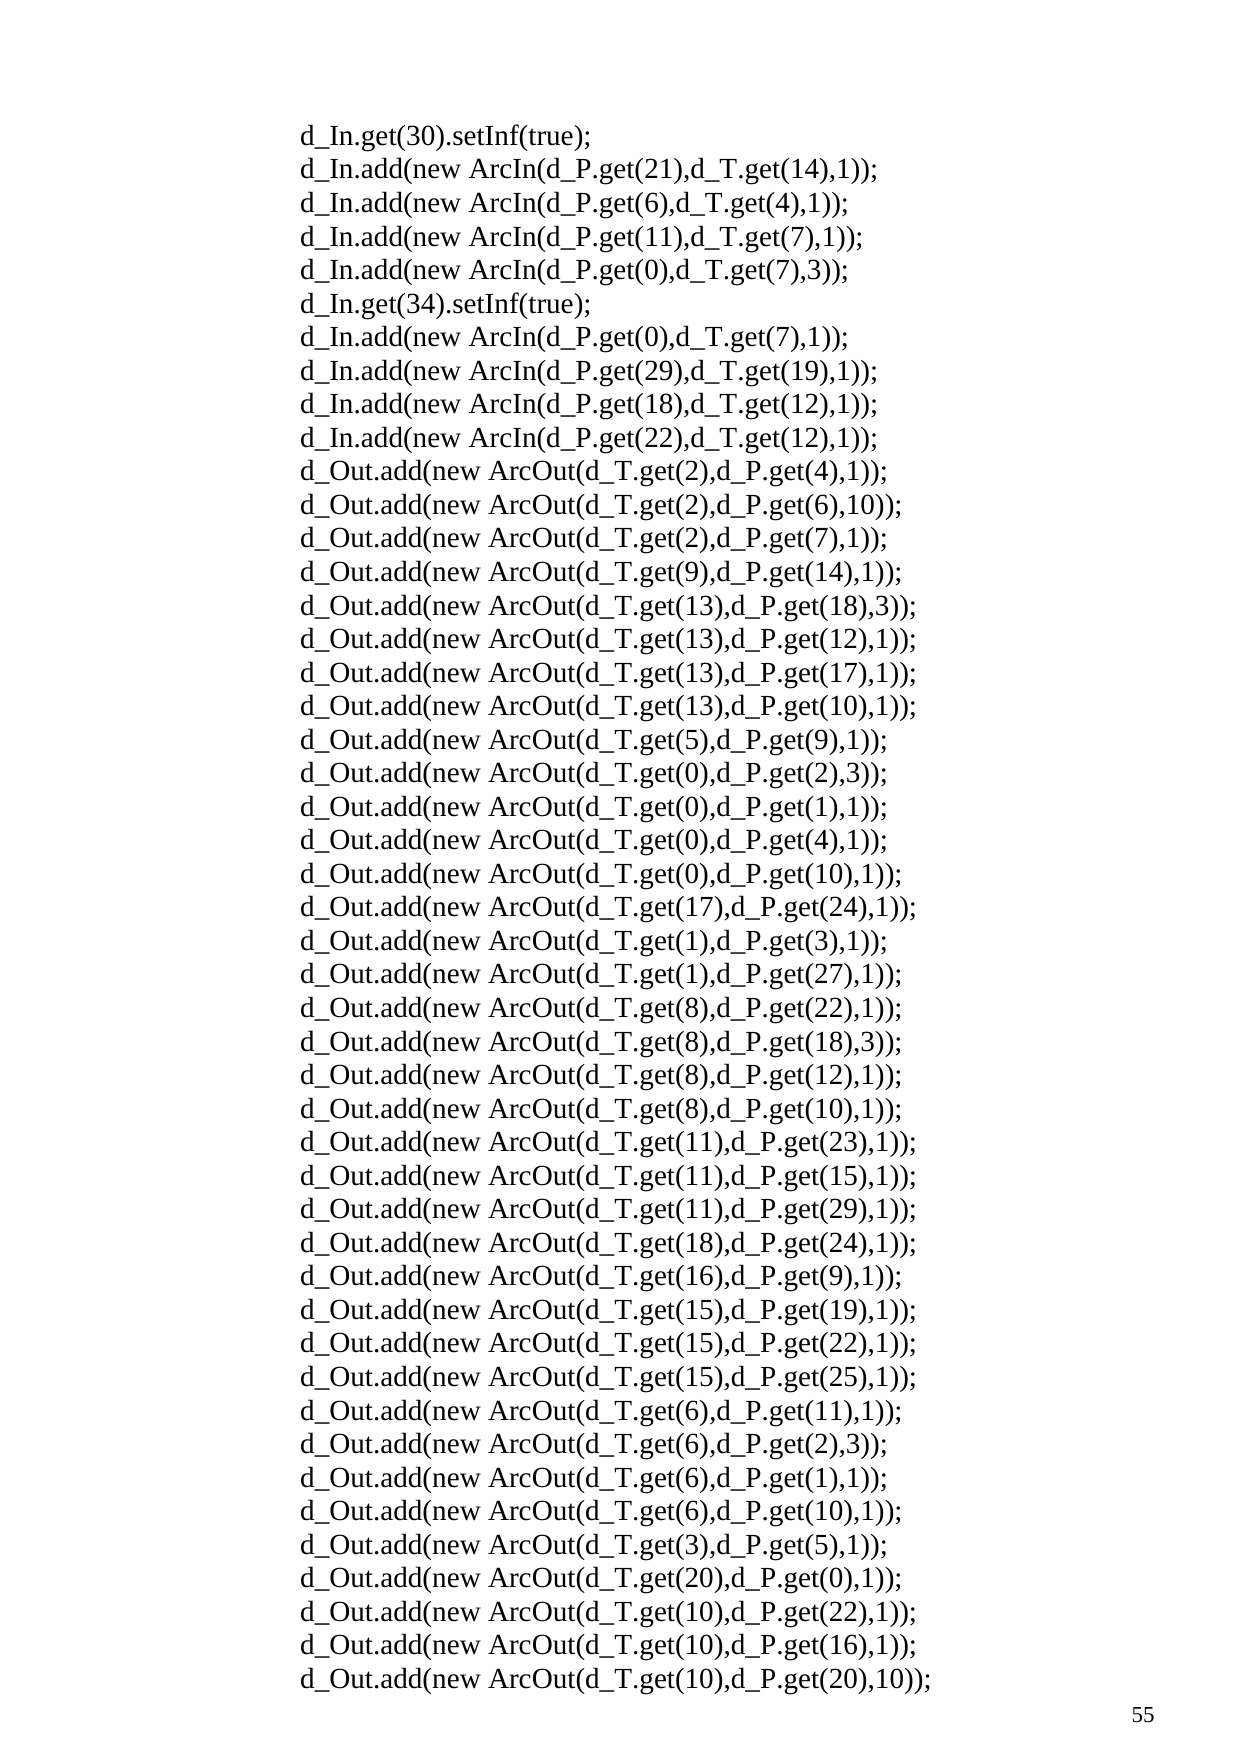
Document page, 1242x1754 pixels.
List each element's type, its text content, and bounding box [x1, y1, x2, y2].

text d_Out.add(new ArcOut(d_T.get(1),d_P.get(27),1)); [150, 957, 1154, 990]
text d_In.add(new ArcIn(d_P.get(18),d_T.get(12),1)); [150, 386, 1154, 420]
text d_Out.add(new ArcOut(d_T.get(16),d_P.get(9),1)); [150, 1258, 1154, 1292]
text d_Out.add(new ArcOut(d_T.get(11),d_P.get(15),1)); [150, 1158, 1154, 1191]
text d_Out.add(new ArcOut(d_T.get(5),d_P.get(9),1)); [150, 722, 1154, 755]
text d_Out.add(new ArcOut(d_T.get(6),d_P.get(2),3)); [150, 1426, 1154, 1460]
text d_Out.add(new ArcOut(d_T.get(8),d_P.get(10),1)); [150, 1091, 1154, 1124]
text d_Out.add(new ArcOut(d_T.get(6),d_P.get(1),1)); [150, 1460, 1154, 1493]
text d_In.get(30).setInf(true); [150, 118, 1154, 152]
text d_Out.add(new ArcOut(d_T.get(2),d_P.get(7),1)); [150, 521, 1154, 554]
text d_Out.add(new ArcOut(d_T.get(2),d_P.get(6),10)); [150, 487, 1154, 521]
text d_In.add(new ArcIn(d_P.get(21),d_T.get(14),1)); [150, 152, 1154, 185]
text d_Out.add(new ArcOut(d_T.get(11),d_P.get(23),1)); [150, 1124, 1154, 1158]
text d_Out.add(new ArcOut(d_T.get(6),d_P.get(10),1)); [150, 1493, 1154, 1527]
text d_In.add(new ArcIn(d_P.get(29),d_T.get(19),1)); [150, 353, 1154, 386]
text d_Out.add(new ArcOut(d_T.get(0),d_P.get(1),1)); [150, 789, 1154, 822]
text d_Out.add(new ArcOut(d_T.get(0),d_P.get(4),1)); [150, 822, 1154, 856]
text d_Out.add(new ArcOut(d_T.get(0),d_P.get(2),3)); [150, 755, 1154, 789]
text d_Out.add(new ArcOut(d_T.get(8),d_P.get(18),3)); [150, 1024, 1154, 1057]
text d_In.add(new ArcIn(d_P.get(22),d_T.get(12),1)); [150, 420, 1154, 453]
text d_In.get(34).setInf(true); [150, 286, 1154, 319]
text d_In.add(new ArcIn(d_P.get(6),d_T.get(4),1)); [150, 185, 1154, 219]
text d_Out.add(new ArcOut(d_T.get(15),d_P.get(22),1)); [150, 1326, 1154, 1359]
text d_Out.add(new ArcOut(d_T.get(10),d_P.get(16),1)); [150, 1627, 1154, 1661]
text d_Out.add(new ArcOut(d_T.get(13),d_P.get(10),1)); [150, 688, 1154, 722]
text d_Out.add(new ArcOut(d_T.get(18),d_P.get(24),1)); [150, 1225, 1154, 1258]
text d_Out.add(new ArcOut(d_T.get(13),d_P.get(18),3)); [150, 588, 1154, 621]
text d_Out.add(new ArcOut(d_T.get(0),d_P.get(10),1)); [150, 856, 1154, 889]
text d_Out.add(new ArcOut(d_T.get(15),d_P.get(25),1)); [150, 1359, 1154, 1393]
text d_Out.add(new ArcOut(d_T.get(11),d_P.get(29),1)); [150, 1191, 1154, 1225]
text d_Out.add(new ArcOut(d_T.get(1),d_P.get(3),1)); [150, 923, 1154, 957]
text d_Out.add(new ArcOut(d_T.get(15),d_P.get(19),1)); [150, 1292, 1154, 1326]
text d_Out.add(new ArcOut(d_T.get(17),d_P.get(24),1)); [150, 889, 1154, 923]
text d_Out.add(new ArcOut(d_T.get(20),d_P.get(0),1)); [150, 1560, 1154, 1594]
text d_Out.add(new ArcOut(d_T.get(10),d_P.get(20),10)); [150, 1661, 1154, 1694]
text d_Out.add(new ArcOut(d_T.get(13),d_P.get(12),1)); [150, 621, 1154, 655]
text d_Out.add(new ArcOut(d_T.get(6),d_P.get(11),1)); [150, 1393, 1154, 1426]
text d_In.add(new ArcIn(d_P.get(0),d_T.get(7),1)); [150, 319, 1154, 353]
text d_Out.add(new ArcOut(d_T.get(10),d_P.get(22),1)); [150, 1594, 1154, 1627]
text d_Out.add(new ArcOut(d_T.get(9),d_P.get(14),1)); [150, 554, 1154, 588]
text d_In.add(new ArcIn(d_P.get(0),d_T.get(7),3)); [150, 252, 1154, 286]
text d_Out.add(new ArcOut(d_T.get(3),d_P.get(5),1)); [150, 1527, 1154, 1560]
text d_Out.add(new ArcOut(d_T.get(8),d_P.get(22),1)); [150, 990, 1154, 1024]
text d_In.add(new ArcIn(d_P.get(11),d_T.get(7),1)); [150, 219, 1154, 252]
text d_Out.add(new ArcOut(d_T.get(13),d_P.get(17),1)); [150, 655, 1154, 688]
text d_Out.add(new ArcOut(d_T.get(2),d_P.get(4),1)); [150, 453, 1154, 487]
text d_Out.add(new ArcOut(d_T.get(8),d_P.get(12),1)); [150, 1057, 1154, 1091]
